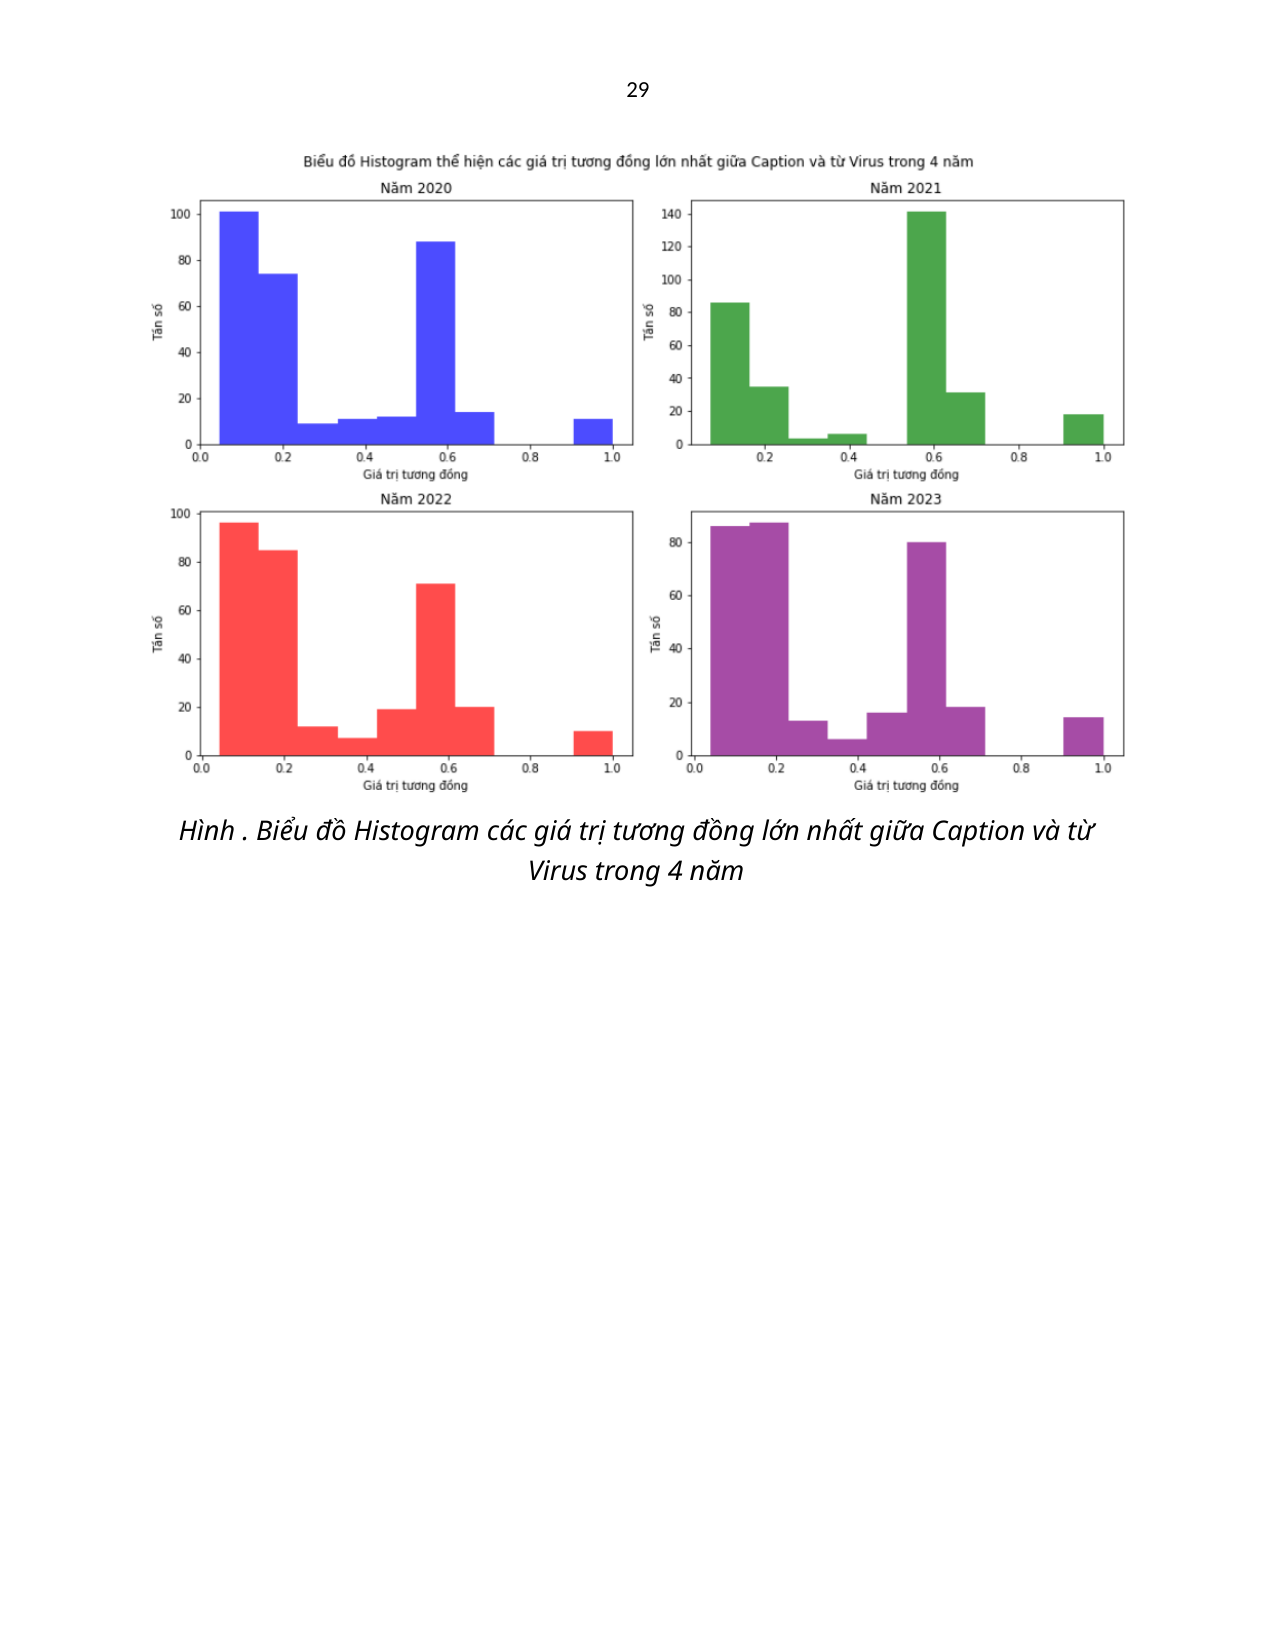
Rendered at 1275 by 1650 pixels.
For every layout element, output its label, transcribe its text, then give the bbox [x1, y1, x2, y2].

picture [150, 150, 1125, 793]
text Hình . Biểu đồ Histogram các giá trị tương đồng lớn nhất giữa Caption và từ Virus trong 4 năm [150, 812, 1125, 888]
